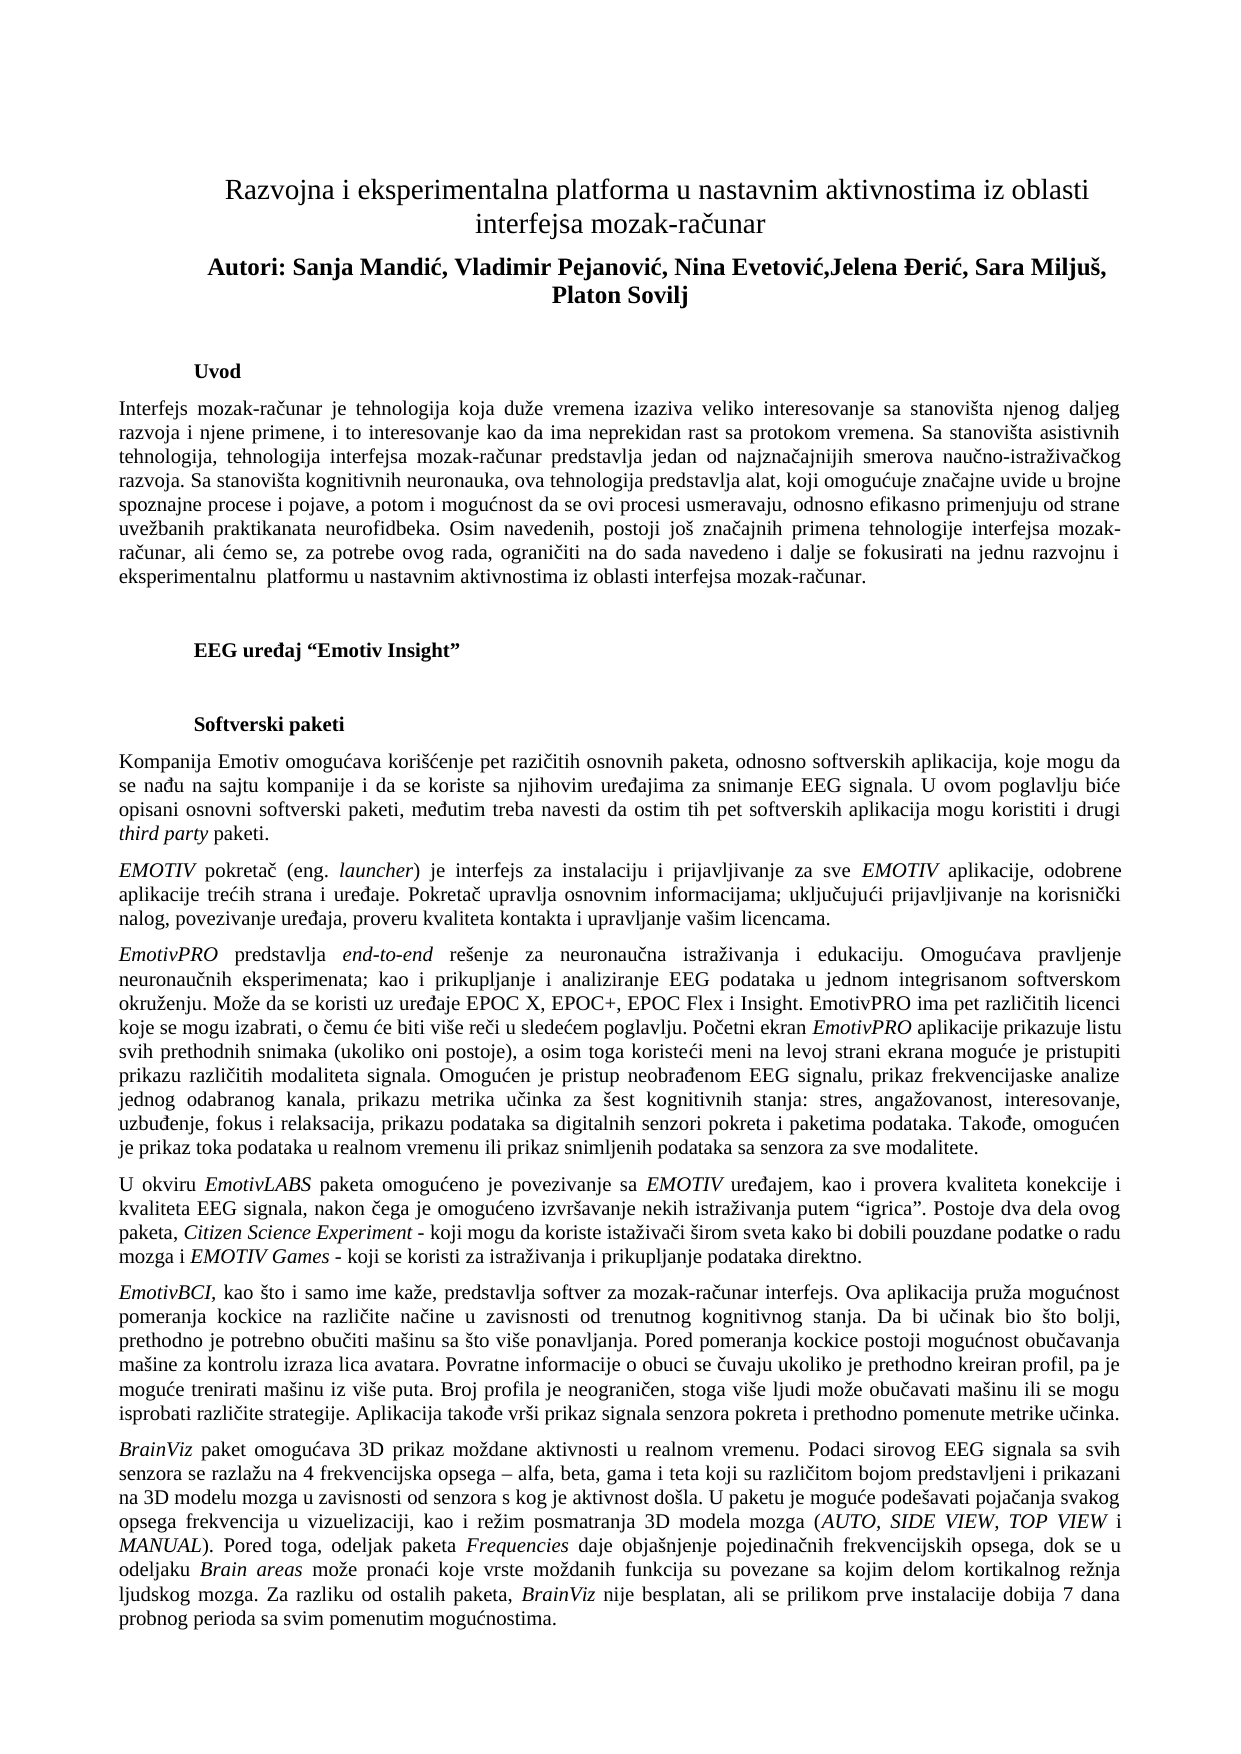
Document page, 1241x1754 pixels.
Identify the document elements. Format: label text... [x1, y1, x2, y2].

subtitle EEG uređaj “Emotiv Insight” [118, 638, 1122, 662]
title Razvojna i eksperimentalna platforma u nastavnim aktivnostima iz oblasti interfejsa mozak-računar [118, 172, 1122, 239]
text U okviru EmotivLABS paketa omogućeno je povezivanje sa EMOTIV uređajem, kao i provera kvaliteta konekcije i kvaliteta EEG signala, nakon čega je omogućeno izvršavanje nekih istraživanja putem “igrica”. Postoje dva dela ovog paketa, Citizen Science Experiment - koji mogu da koriste istaživači širom sveta kako bi dobili pouzdane podatke o radu mozga i EMOTIV Games - koji se koristi za istraživanja i prikupljanje podataka direktno. [118, 1171, 1122, 1268]
text BrainViz paket omogućava 3D prikaz moždane aktivnosti u realnom vremenu. Podaci sirovog EEG signala sa svih senzora se razlažu na 4 frekvencijska opsega – alfa, beta, gama i teta koji su različitom bojom predstavljeni i prikazani na 3D modelu mozga u zavisnosti od senzora s kog je aktivnost došla. U paketu je moguće podešavati pojačanja svakog opsega frekvencija u vizuelizaciji, kao i režim posmatranja 3D modela mozga (AUTO, SIDE VIEW, TOP VIEW i MANUAL). Pored toga, odeljak paketa Frequencies daje objašnjenje pojedinačnih frekvencijskih opsega, dok se u odeljaku Brain areas može pronaći koje vrste moždanih funkcija su povezane sa kojim delom kortikalnog režnja ljudskog mozga. Za razliku od ostalih paketa, BrainViz nije besplatan, ali se prilikom prve instalacije dobija 7 dana probnog perioda sa svim pomenutim mogućnostima. [118, 1437, 1122, 1629]
text EMOTIV pokretač (eng. launcher) je interfejs za instalaciju i prijavljivanje za sve EMOTIV aplikacije, odobrene aplikacije trećih strana i uređaje. Pokretač upravlja osnovnim informacijama; uključujući prijavljivanje na korisnički nalog, povezivanje uređaja, proveru kvaliteta kontakta i upravljanje vašim licencama. [118, 858, 1122, 930]
text EmotivPRO predstavlja end-to-end rešenje za neuronaučna istraživanja i edukaciju. Omogućava pravljenje neuronaučnih eksperimenata; kao i prikupljanje i analiziranje EEG podataka u jednom integrisanom softverskom okruženju. Može da se koristi uz uređaje EPOC X, EPOC+, EPOC Flex i Insight. EmotivPRO ima pet različitih licenci koje se mogu izabrati, o čemu će biti više reči u sledećem poglavlju. Početni ekran EmotivPRO aplikacije prikazuje listu svih prethodnih snimaka (ukoliko oni postoje), a osim toga koristeći meni na levoj strani ekrana moguće je pristupiti prikazu različitih modaliteta signala. Omogućen je pristup neobrađenom EEG signalu, prikaz frekvencijaske analize jednog odabranog kanala, prikazu metrika učinka za šest kognitivnih stanja: stres, angažovanost, interesovanje, uzbuđenje, fokus i relaksacija, prikazu podataka sa digitalnih senzori pokreta i paketima podataka. Takođe, omogućen je prikaz toka podataka u realnom vremenu ili prikaz snimljenih podataka sa senzora za sve modalitete. [118, 942, 1122, 1159]
text Kompanija Emotiv omogućava korišćenje pet razičitih osnovnih paketa, odnosno softverskih aplikacija, koje mogu da se nađu na sajtu kompanije i da se koriste sa njihovim uređajima za snimanje EEG signala. U ovom poglavlju biće opisani osnovni softverski paketi, međutim treba navesti da ostim tih pet softverskih aplikacija mogu koristiti i drugi third party paketi. [118, 749, 1122, 845]
subtitle Softverski paketi [170, 712, 1122, 736]
subtitle Uvod [118, 359, 1122, 383]
text EmotivBCI, kao što i samo ime kaže, predstavlja softver za mozak-računar interfejs. Ova aplikacija pruža mogućnost pomeranja kockice na različite načine u zavisnosti od trenutnog kognitivnog stanja. Da bi učinak bio što bolji, prethodno je potrebno obučiti mašinu sa što više ponavljanja. Pored pomeranja kockice postoji mogućnost obučavanja mašine za kontrolu izraza lica avatara. Povratne informacije o obuci se čuvaju ukoliko je prethodno kreiran profil, pa je moguće trenirati mašinu iz više puta. Broj profila je neograničen, stoga više ljudi može obučavati mašinu ili se mogu isprobati različite strategije. Aplikacija takođe vrši prikaz signala senzora pokreta i prethodno pomenute metrike učinka. [118, 1280, 1122, 1424]
text Interfejs mozak-računar je tehnologija koja duže vremena izaziva veliko interesovanje sa stanovišta njenog daljeg razvoja i njene primene, i to interesovanje kao da ima neprekidan rast sa protokom vremena. Sa stanovišta asistivnih tehnologija, tehnologija interfejsa mozak-računar predstavlja jedan od najznačajnijih smerova naučno-istraživačkog razvoja. Sa stanovišta kognitivnih neuronauka, ova tehnologija predstavlja alat, koji omogućuje značajne uvide u brojne spoznajne procese i pojave, a potom i mogućnost da se ovi procesi usmeravaju, odnosno efikasno primenjuju od strane uvežbanih praktikanata neurofidbeka. Osim navedenih, postoji još značajnih primena tehnologije interfejsa mozak-računar, ali ćemo se, za potrebe ovog rada, ograničiti na do sada navedeno i dalje se fokusirati na jednu razvojnu i eksperimentalnu platformu u nastavnim aktivnostima iz oblasti interfejsa mozak-računar. [118, 396, 1122, 588]
text Autori: Sanja Mandić, Vladimir Pejanović, Nina Evetović,Jelena Đerić, Sara Miljuš, Platon Sovilj [118, 252, 1122, 309]
